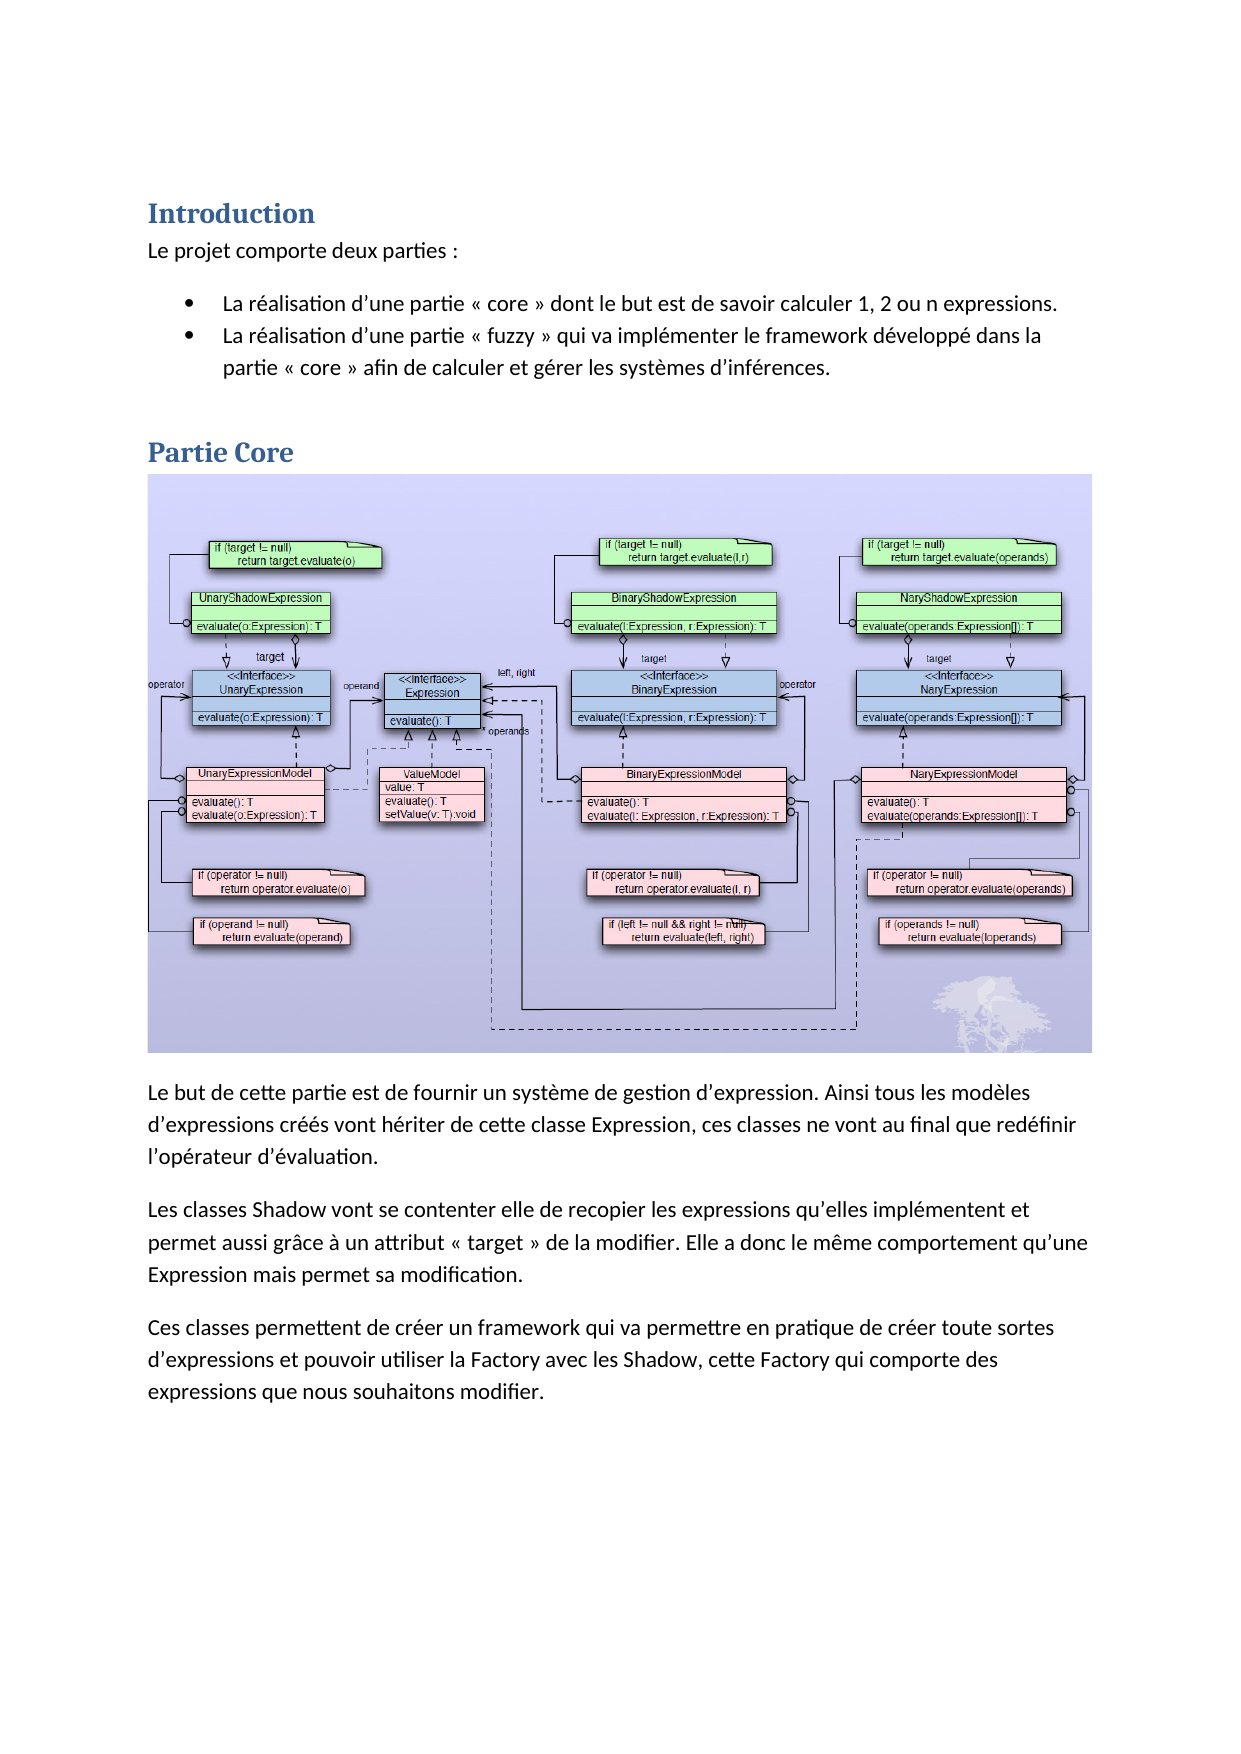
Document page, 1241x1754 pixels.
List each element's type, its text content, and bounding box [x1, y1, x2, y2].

list La réalisation d’une partie « core » dont le but est de savoir calculer 1, 2 ou n expressions. [185, 289, 1093, 317]
text Le but de cette partie est de fournir un système de gestion d’expression. Ainsi tous les modèles d’expressions créés vont hériter de cette classe Expression, ces classes ne vont au final que redéfinir l’opérateur d’évaluation. [148, 1078, 1093, 1170]
text Les classes Shadow vont se contenter elle de recopier les expressions qu’elles implémentent et permet aussi grâce à un attribut « target » de la modifier. Elle a donc le même comportement qu’une Expression mais permet sa modification. [148, 1195, 1093, 1288]
list La réalisation d’une partie « fuzzy » qui va implémenter le framework développé dans la partie « core » afin de calculer et gérer les systèmes d’inférences. [185, 321, 1093, 382]
subtitle Partie Core [148, 436, 1093, 469]
text Le projet comporte deux parties : [148, 236, 1093, 264]
picture [147, 474, 1093, 1053]
subtitle Introduction [148, 198, 1093, 231]
text Ces classes permettent de créer un framework qui va permettre en pratique de créer toute sortes d’expressions et pouvoir utiliser la Factory avec les Shadow, cette Factory qui comporte des expressions que nous souhaitons modifier. [148, 1313, 1093, 1405]
